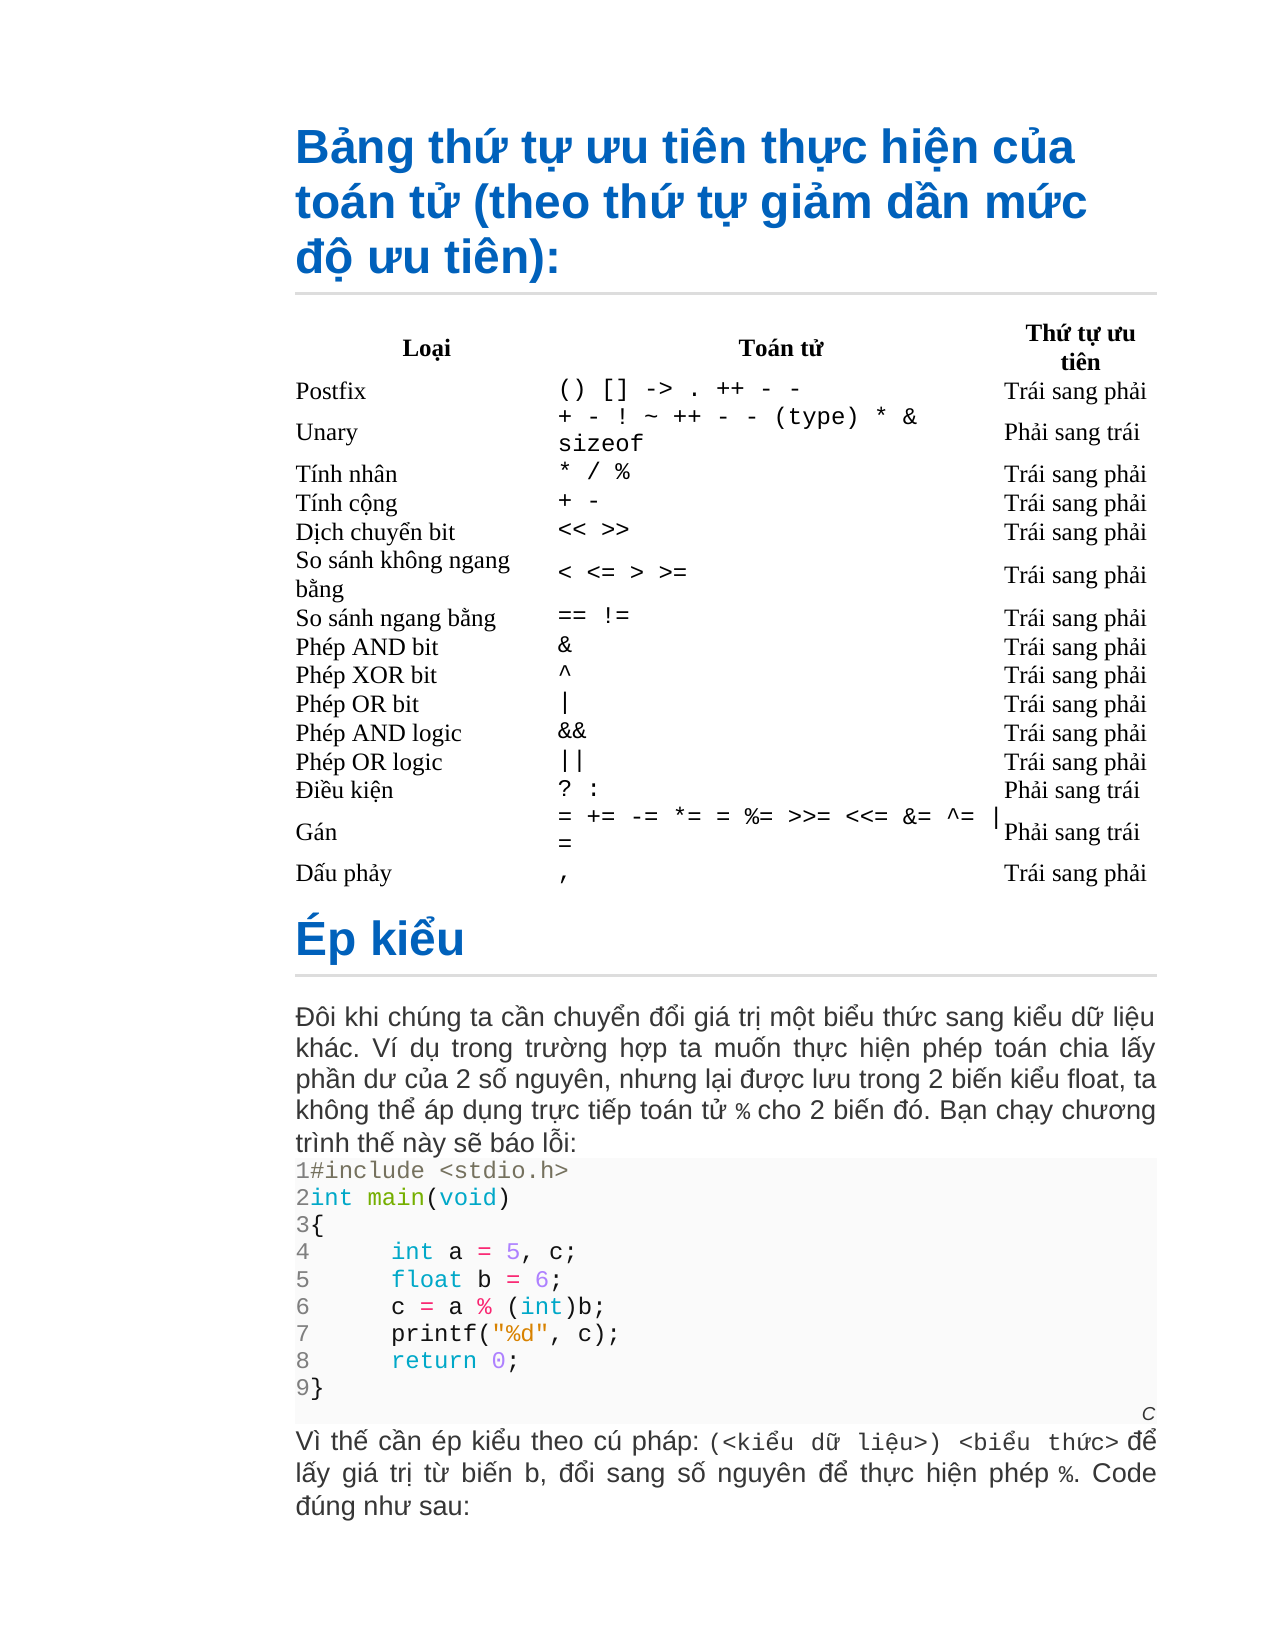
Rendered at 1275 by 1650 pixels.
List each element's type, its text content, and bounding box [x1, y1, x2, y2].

table_cell Điều kiện [295, 775, 558, 804]
table_cell Dịch chuyển bit [295, 517, 558, 545]
table_cell Trái sang phải [1004, 718, 1157, 747]
table_cell Phép AND bit [295, 632, 558, 660]
table_cell Trái sang phải [1004, 517, 1157, 545]
table_cell Phải sang trái [1004, 804, 1157, 858]
table_cell , [558, 859, 1004, 887]
table_cell || [558, 747, 1004, 775]
table_cell Tính nhân [295, 459, 558, 488]
table_cell Trái sang phải [1004, 660, 1157, 689]
text C [295, 1403, 1157, 1424]
table_cell Phép XOR bit [295, 660, 558, 689]
table_cell Trái sang phải [1004, 603, 1157, 632]
table_cell ? : [558, 775, 1004, 804]
table_cell Trái sang phải [1004, 747, 1157, 775]
table_cell + - [558, 488, 1004, 517]
table_cell Trái sang phải [1004, 545, 1157, 603]
table_cell < <= > >= [558, 545, 1004, 603]
text Đôi khi chúng ta cần chuyển đổi giá trị một biểu thức sang kiểu dữ liệu khác. Ví dụ trong trường hợp ta muốn thực hiện phép toán chia lấy phần dư của 2 số nguyên, nhưng lại được lưu trong 2 biến kiểu float, ta không thể áp dụng trực tiếp toán tử % cho 2 biến đó. Bạn chạy chương trình thế này sẽ báo lỗi: [295, 1001, 1157, 1158]
text 6 c = a % (int)b; [295, 1294, 1157, 1321]
table_cell == != [558, 603, 1004, 632]
table_cell << >> [558, 517, 1004, 545]
text Vì thế cần ép kiểu theo cú pháp: (<kiểu dữ liệu>) <biểu thức> để lấy giá trị từ biến b, đổi sang số nguyên để thực hiện phép %. Code đúng như sau: [295, 1424, 1157, 1521]
table_cell Trái sang phải [1004, 859, 1157, 887]
table_cell Trái sang phải [1004, 488, 1157, 517]
text 1#include <stdio.h> [295, 1158, 1157, 1185]
table_cell Tính cộng [295, 488, 558, 517]
table_header Thứ tự ưu tiên [1004, 319, 1157, 376]
text 8 return 0; [295, 1348, 1157, 1376]
table_cell ^ [558, 660, 1004, 689]
table_cell | [558, 689, 1004, 718]
table_cell Phép OR logic [295, 747, 558, 775]
table_cell Trái sang phải [1004, 632, 1157, 660]
table_cell Postfix [295, 376, 558, 405]
table_cell Phép OR bit [295, 689, 558, 718]
table_cell Phải sang trái [1004, 405, 1157, 459]
table_cell Trái sang phải [1004, 376, 1157, 405]
table_header Toán tử [558, 319, 1004, 376]
table_cell Dấu phảy [295, 859, 558, 887]
table_cell Trái sang phải [1004, 459, 1157, 488]
table_cell Unary [295, 405, 558, 459]
text 4 int a = 5, c; [295, 1240, 1157, 1267]
text 2int main(void) [295, 1185, 1157, 1213]
table_cell So sánh ngang bằng [295, 603, 558, 632]
table_cell + - ! ~ ++ - - (type) * & sizeof [558, 405, 1004, 459]
text 7 printf("%d", c); [295, 1321, 1157, 1348]
table_cell Phép AND logic [295, 718, 558, 747]
table_header Loại [295, 319, 558, 376]
text Ép kiểu [295, 911, 1157, 974]
table_cell Trái sang phải [1004, 689, 1157, 718]
table_cell Phải sang trái [1004, 775, 1157, 804]
table_cell = += -= *= = %= >>= <<= &= ^= |= [558, 804, 1004, 858]
table_cell & [558, 632, 1004, 660]
text 3{ [295, 1213, 1157, 1240]
table_cell So sánh không ngang bằng [295, 545, 558, 603]
text 9} [295, 1376, 1157, 1403]
table_cell * / % [558, 459, 1004, 488]
text 5 float b = 6; [295, 1267, 1157, 1294]
text Bảng thứ tự ưu tiên thực hiện của toán tử (theo thứ tự giảm dần mức độ ưu tiên): [295, 118, 1157, 292]
table_cell Gán [295, 804, 558, 858]
table_cell && [558, 718, 1004, 747]
table_cell () [] -> . ++ - - [558, 376, 1004, 405]
